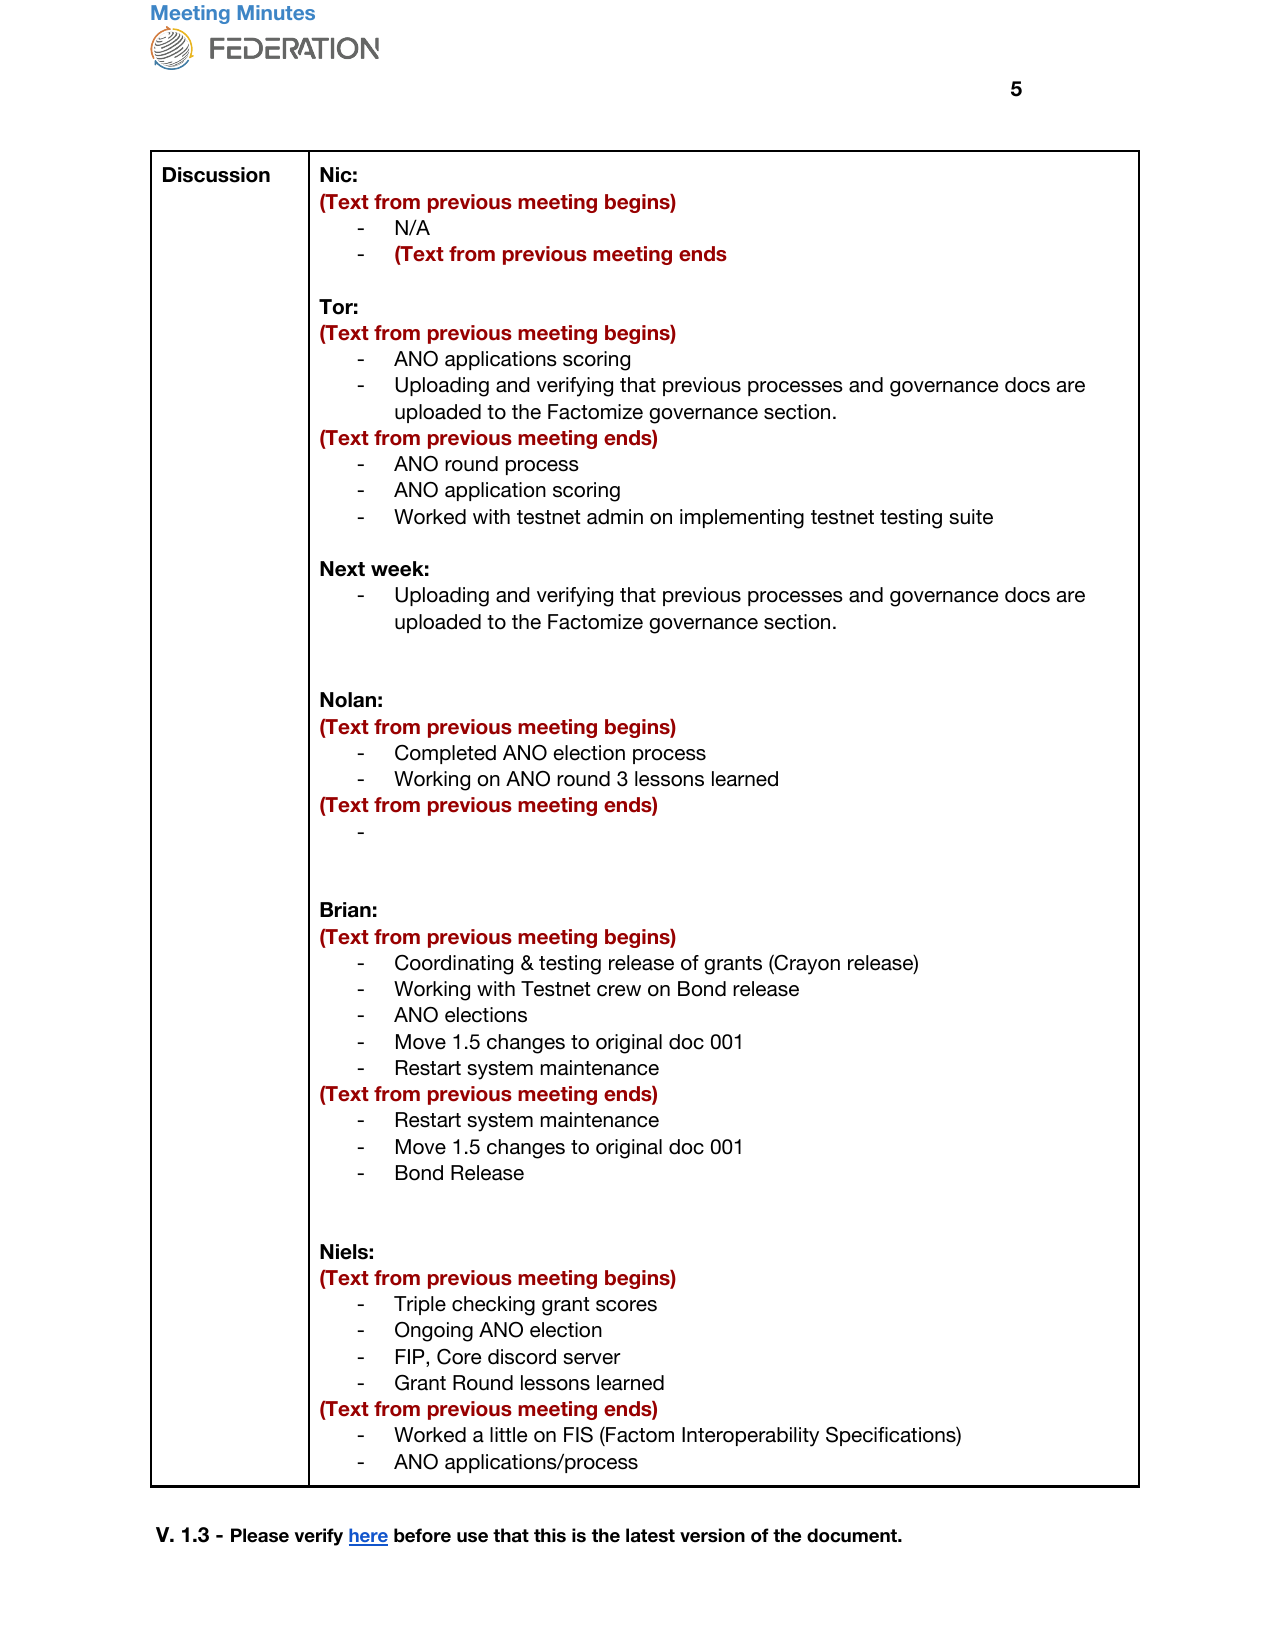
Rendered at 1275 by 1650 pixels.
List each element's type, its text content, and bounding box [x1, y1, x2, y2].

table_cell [310, 152, 1138, 1485]
picture [150, 26, 379, 70]
table_cell Discussion [152, 152, 308, 1485]
